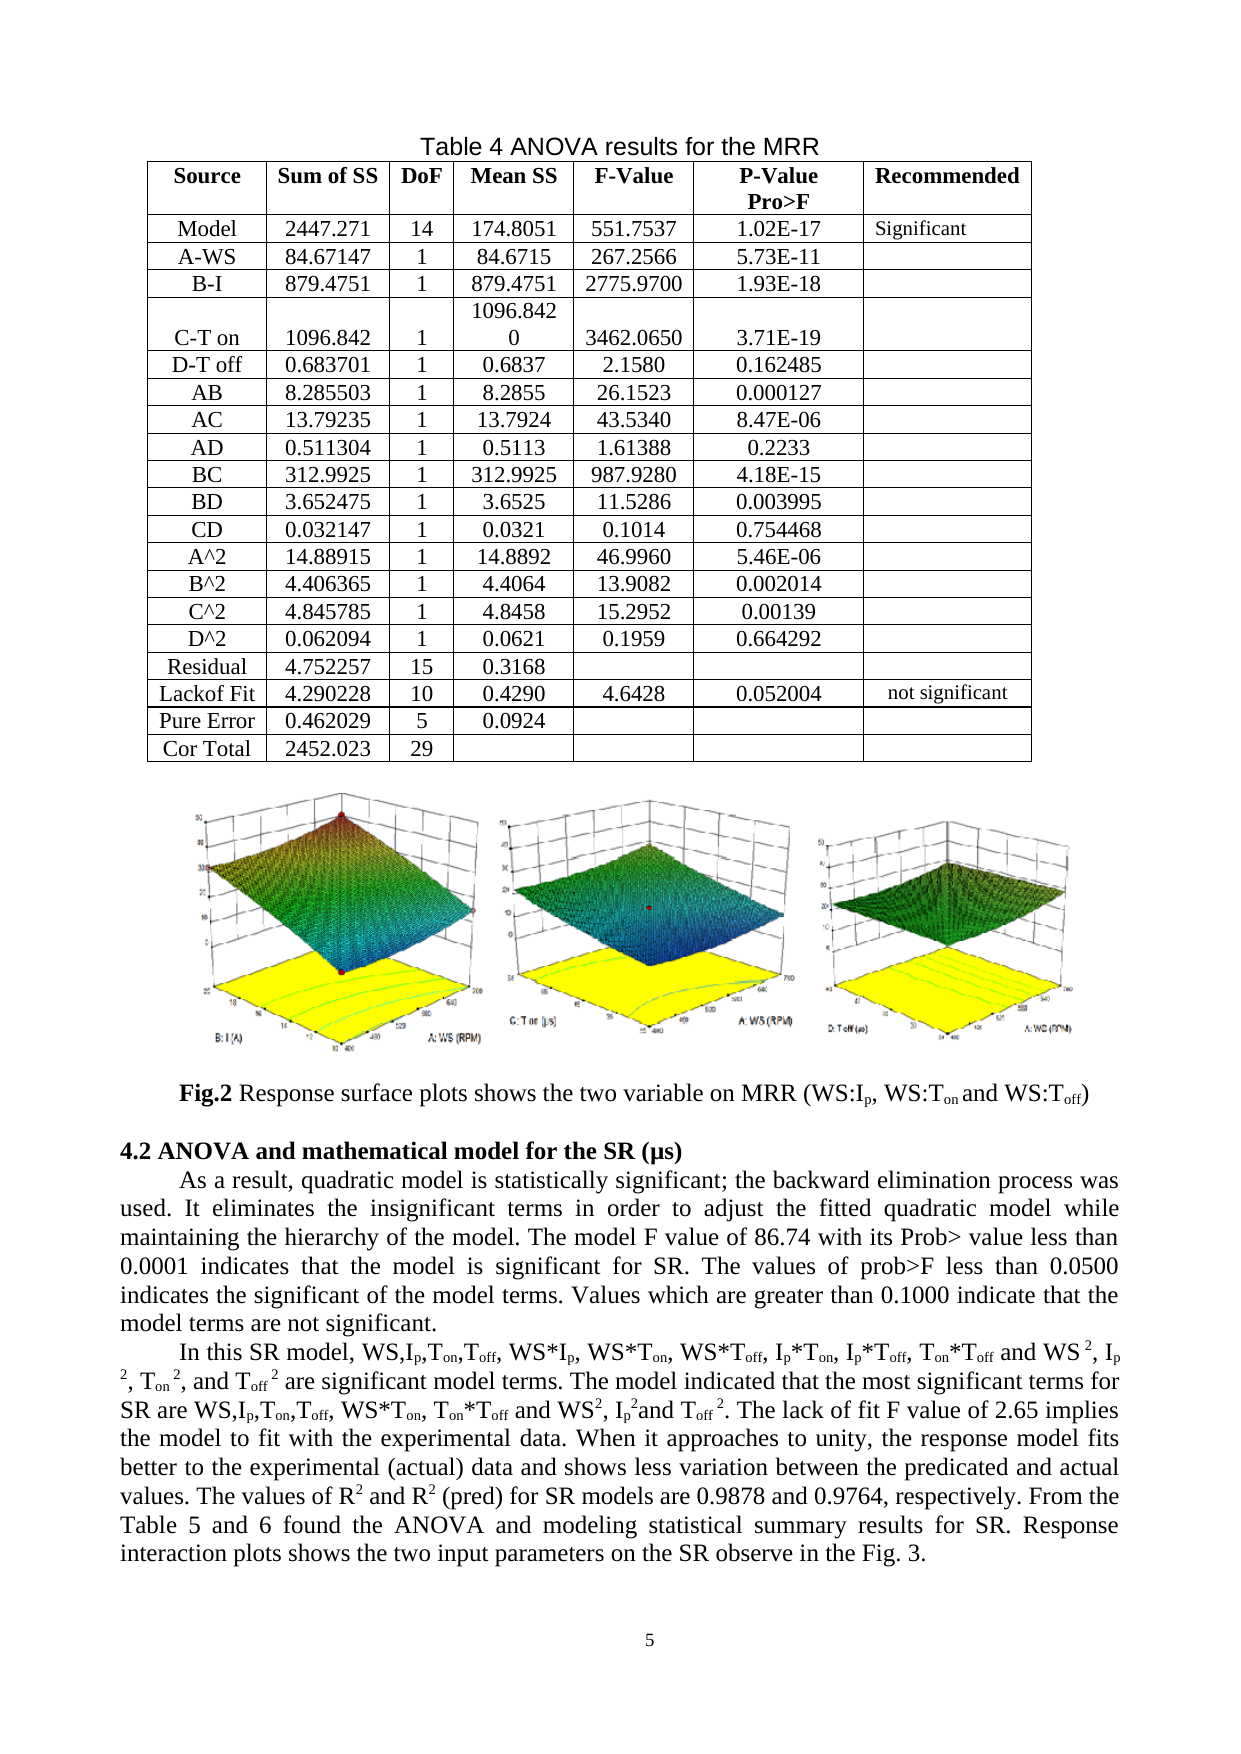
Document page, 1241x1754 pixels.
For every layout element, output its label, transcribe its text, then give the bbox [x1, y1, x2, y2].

table_cell 879.4751 [454, 270, 573, 297]
text Fig.2 Response surface plots shows the two variable on MRR (WS:Ip, WS:Ton and WS:Toff) [120, 1078, 1120, 1107]
table_cell 1 [390, 243, 453, 269]
table_cell 1 [390, 516, 453, 542]
table_cell 1096.842 [267, 298, 389, 350]
table_cell 3462.0650 [574, 298, 693, 350]
table_cell 1 [390, 461, 453, 487]
table_cell AB [148, 379, 266, 405]
table_cell 3.6525 [454, 488, 573, 515]
table_cell 14.88915 [267, 543, 389, 569]
table_cell 5.46E-06 [694, 543, 863, 569]
table_cell 3.71E-19 [694, 298, 863, 350]
table_cell 0.5113 [454, 434, 573, 460]
table_cell 14.8892 [454, 543, 573, 569]
table_cell 26.1523 [574, 379, 693, 405]
table_cell 8.47E-06 [694, 406, 863, 432]
table_cell Cor Total [148, 735, 266, 761]
table_cell 0.511304 [267, 434, 389, 460]
table_cell 879.4751 [267, 270, 389, 297]
table_cell AC [148, 406, 266, 432]
table_cell 551.7537 [574, 215, 693, 242]
table_cell [694, 708, 863, 734]
table_cell 312.9925 [454, 461, 573, 487]
table_cell B-I [148, 270, 266, 297]
table_cell 14 [390, 215, 453, 242]
table_header F-Value [574, 162, 693, 214]
table_cell Significant [864, 215, 1031, 242]
table_cell 0.683701 [267, 351, 389, 378]
table_cell [864, 488, 1031, 515]
table_cell [574, 708, 693, 734]
table_cell 4.406365 [267, 571, 389, 597]
table_cell 1.02E-17 [694, 215, 863, 242]
table_cell [694, 735, 863, 761]
table_cell BC [148, 461, 266, 487]
table_cell Pure Error [148, 708, 266, 734]
table_cell 1.61388 [574, 434, 693, 460]
table_cell 2.1580 [574, 351, 693, 378]
table_cell C^2 [148, 598, 266, 624]
table_cell CD [148, 516, 266, 542]
table_cell 0.162485 [694, 351, 863, 378]
table_header DoF [390, 162, 453, 214]
table_header Mean SS [454, 162, 573, 214]
table_cell Residual [148, 653, 266, 679]
table_cell 0.000127 [694, 379, 863, 405]
table_cell 0.003995 [694, 488, 863, 515]
text Table 4 ANOVA results for the MRR [120, 132, 1120, 161]
table_cell [864, 625, 1031, 652]
table_cell 5.73E-11 [694, 243, 863, 269]
table_cell 0.754468 [694, 516, 863, 542]
table_cell AD [148, 434, 266, 460]
picture [193, 793, 1082, 1069]
table_cell [454, 735, 573, 761]
table_cell 1 [390, 434, 453, 460]
table_cell 13.79235 [267, 406, 389, 432]
table_cell [864, 351, 1031, 378]
table_cell [864, 270, 1031, 297]
table_cell 13.7924 [454, 406, 573, 432]
text In this SR model, WS,Ip,Ton,Toff, WS*Ip, WS*Ton, WS*Toff, Ip*Ton, Ip*Toff, Ton*Toff and WS 2, Ip 2, Ton 2, and Toff 2 are significant model terms. The model indicated that the most significant terms for SR are WS,Ip,Ton,Toff, WS*Ton, Ton*Toff and WS2, Ip2and Toff 2. The lack of fit F value of 2.65 implies the model to fit with the experimental data. When it approaches to unity, the response model fits better to the experimental (actual) data and shows less variation between the predicated and actual values. The values of R2 and R2 (pred) for SR models are 0.9878 and 0.9764, respectively. From the Table 5 and 6 found the ANOVA and modeling statistical summary results for SR. Response interaction plots shows the two input parameters on the SR observe in the Fig. 3. [120, 1337, 1120, 1567]
table_cell [864, 571, 1031, 597]
table_cell 0.462029 [267, 708, 389, 734]
table_cell 0.0621 [454, 625, 573, 652]
table_cell 1 [390, 351, 453, 378]
table_cell 1.93E-18 [694, 270, 863, 297]
table_cell 4.18E-15 [694, 461, 863, 487]
table_cell 4.8458 [454, 598, 573, 624]
table_cell 4.290228 [267, 680, 389, 706]
table_cell D^2 [148, 625, 266, 652]
table_cell [864, 379, 1031, 405]
table_cell C-T on [148, 298, 266, 350]
table_cell [864, 708, 1031, 734]
table_cell 2447.271 [267, 215, 389, 242]
table_cell not significant [864, 680, 1031, 706]
table_cell 0.4290 [454, 680, 573, 706]
table_cell 0.0924 [454, 708, 573, 734]
table_header P-Value Pro>F [694, 162, 863, 214]
table_cell 0.664292 [694, 625, 863, 652]
table_cell [574, 735, 693, 761]
table_cell 29 [390, 735, 453, 761]
table_cell 10 [390, 680, 453, 706]
table_cell [694, 653, 863, 679]
table_cell 1 [390, 488, 453, 515]
table_cell [864, 298, 1031, 350]
table_cell [574, 653, 693, 679]
table_cell Model [148, 215, 266, 242]
table_cell 13.9082 [574, 571, 693, 597]
table_cell 2775.9700 [574, 270, 693, 297]
table_cell 84.6715 [454, 243, 573, 269]
table_cell 312.9925 [267, 461, 389, 487]
table_header Sum of SS [267, 162, 389, 214]
table_cell 0.6837 [454, 351, 573, 378]
table_cell 11.5286 [574, 488, 693, 515]
table_cell D-T off [148, 351, 266, 378]
table_cell 5 [390, 708, 453, 734]
text 4.2 ANOVA and mathematical model for the SR (µs) [120, 1136, 1120, 1165]
table_header Recommended [864, 162, 1031, 214]
table_cell B^2 [148, 571, 266, 597]
table_cell BD [148, 488, 266, 515]
table_cell 4.845785 [267, 598, 389, 624]
table_cell 1 [390, 298, 453, 350]
table_cell A^2 [148, 543, 266, 569]
table_cell 0.032147 [267, 516, 389, 542]
table_cell 2452.023 [267, 735, 389, 761]
table_cell 0.062094 [267, 625, 389, 652]
table_cell [864, 653, 1031, 679]
table_cell 0.002014 [694, 571, 863, 597]
table_cell [864, 598, 1031, 624]
table_cell 1 [390, 571, 453, 597]
table_cell 267.2566 [574, 243, 693, 269]
table_cell 174.8051 [454, 215, 573, 242]
table_cell 987.9280 [574, 461, 693, 487]
table_cell 1 [390, 379, 453, 405]
table_cell 0.1014 [574, 516, 693, 542]
table_cell [864, 434, 1031, 460]
table_cell 4.4064 [454, 571, 573, 597]
table_cell 0.2233 [694, 434, 863, 460]
table_cell 0.00139 [694, 598, 863, 624]
table_cell 1096.8420 [454, 298, 573, 350]
table_cell 0.1959 [574, 625, 693, 652]
table_cell 0.052004 [694, 680, 863, 706]
table_cell 1 [390, 625, 453, 652]
table_cell [864, 406, 1031, 432]
table_cell 84.67147 [267, 243, 389, 269]
table_cell [864, 516, 1031, 542]
table_cell 43.5340 [574, 406, 693, 432]
table_cell [864, 543, 1031, 569]
table_cell [864, 243, 1031, 269]
table_cell 3.652475 [267, 488, 389, 515]
table_cell 15 [390, 653, 453, 679]
table_cell 15.2952 [574, 598, 693, 624]
table_cell [864, 735, 1031, 761]
table_cell 1 [390, 543, 453, 569]
table_header Source [148, 162, 266, 214]
table_cell 0.0321 [454, 516, 573, 542]
text As a result, quadratic model is statistically significant; the backward elimination process was used. It eliminates the insignificant terms in order to adjust the fitted quadratic model while maintaining the hierarchy of the model. The model F value of 86.74 with its Prob> value less than 0.0001 indicates that the model is significant for SR. The values of prob>F less than 0.0500 indicates the significant of the model terms. Values which are greater than 0.1000 indicate that the model terms are not significant. [120, 1165, 1120, 1337]
table_cell 4.6428 [574, 680, 693, 706]
table_cell 8.285503 [267, 379, 389, 405]
table_cell 46.9960 [574, 543, 693, 569]
table_cell 4.752257 [267, 653, 389, 679]
table_cell A-WS [148, 243, 266, 269]
table_cell 1 [390, 598, 453, 624]
table_cell 0.3168 [454, 653, 573, 679]
table_cell 8.2855 [454, 379, 573, 405]
table_cell Lackof Fit [148, 680, 266, 706]
table_cell 1 [390, 406, 453, 432]
table_cell [864, 461, 1031, 487]
table_cell 1 [390, 270, 453, 297]
